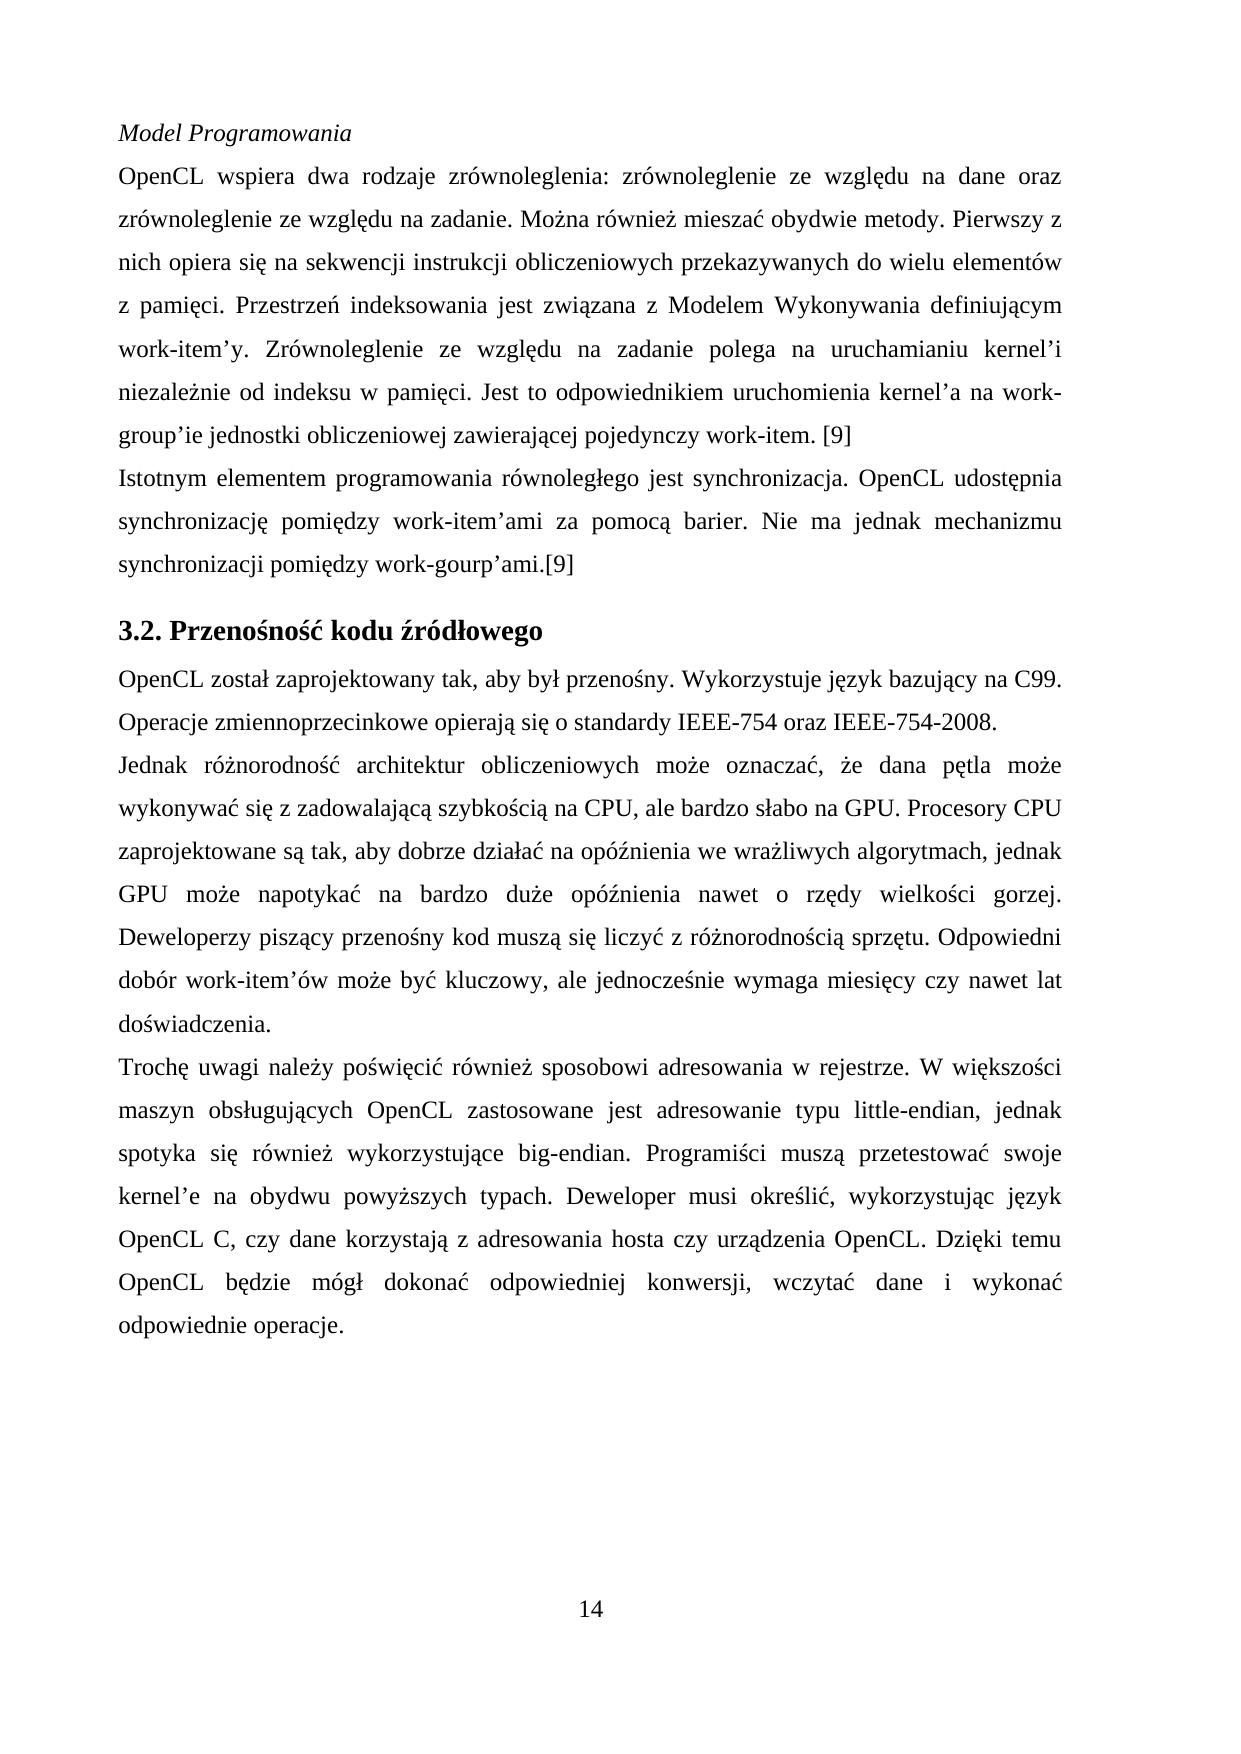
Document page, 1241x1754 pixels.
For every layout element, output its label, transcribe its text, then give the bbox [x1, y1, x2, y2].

subtitle 3.2. Przenośność kodu źródłowego [118, 613, 1063, 647]
text OpenCL wspiera dwa rodzaje zrównoleglenia: zrównoleglenie ze względu na dane oraz zrównoleglenie ze względu na zadanie. Można również mieszać obydwie metody. Pierwszy z nich opiera się na sekwencji instrukcji obliczeniowych przekazywanych do wielu elementów z pamięci. Przestrzeń indeksowania jest związana z Modelem Wykonywania definiującym work-item’y. Zrównoleglenie ze względu na zadanie polega na uruchamianiu kernel’i niezależnie od indeksu w pamięci. Jest to odpowiednikiem uruchomienia kernel’a na work-group’ie jednostki obliczeniowej zawierającej pojedynczy work-item. [9] [118, 161, 1063, 449]
text Istotnym elementem programowania równoległego jest synchronizacja. OpenCL udostępnia synchronizację pomiędzy work-item’ami za pomocą barier. Nie ma jednak mechanizmu synchronizacji pomiędzy work-gourp’ami.[9] [118, 463, 1063, 578]
text OpenCL został zaprojektowany tak, aby był przenośny. Wykorzystuje język bazujący na C99. Operacje zmiennoprzecinkowe opierają się o standardy IEEE-754 oraz IEEE-754-2008. [118, 664, 1063, 736]
text Trochę uwagi należy poświęcić również sposobowi adresowania w rejestrze. W większości maszyn obsługujących OpenCL zastosowane jest adresowanie typu little-endian, jednak spotyka się również wykorzystujące big-endian. Programiści muszą przetestować swoje kernel’e na obydwu powyższych typach. Deweloper musi określić, wykorzystując język OpenCL C, czy dane korzystają z adresowania hosta czy urządzenia OpenCL. Dzięki temu OpenCL będzie mógł dokonać odpowiedniej konwersji, wczytać dane i wykonać odpowiednie operacje. [118, 1052, 1063, 1339]
text Jednak różnorodność architektur obliczeniowych może oznaczać, że dana pętla może wykonywać się z zadowalającą szybkością na CPU, ale bardzo słabo na GPU. Procesory CPU zaprojektowane są tak, aby dobrze działać na opóźnienia we wrażliwych algorytmach, jednak GPU może napotykać na bardzo duże opóźnienia nawet o rzędy wielkości gorzej. Deweloperzy piszący przenośny kod muszą się liczyć z różnorodnością sprzętu. Odpowiedni dobór work-item’ów może być kluczowy, ale jednocześnie wymaga miesięcy czy nawet lat doświadczenia. [118, 750, 1063, 1037]
text Model Programowania [118, 118, 1063, 147]
